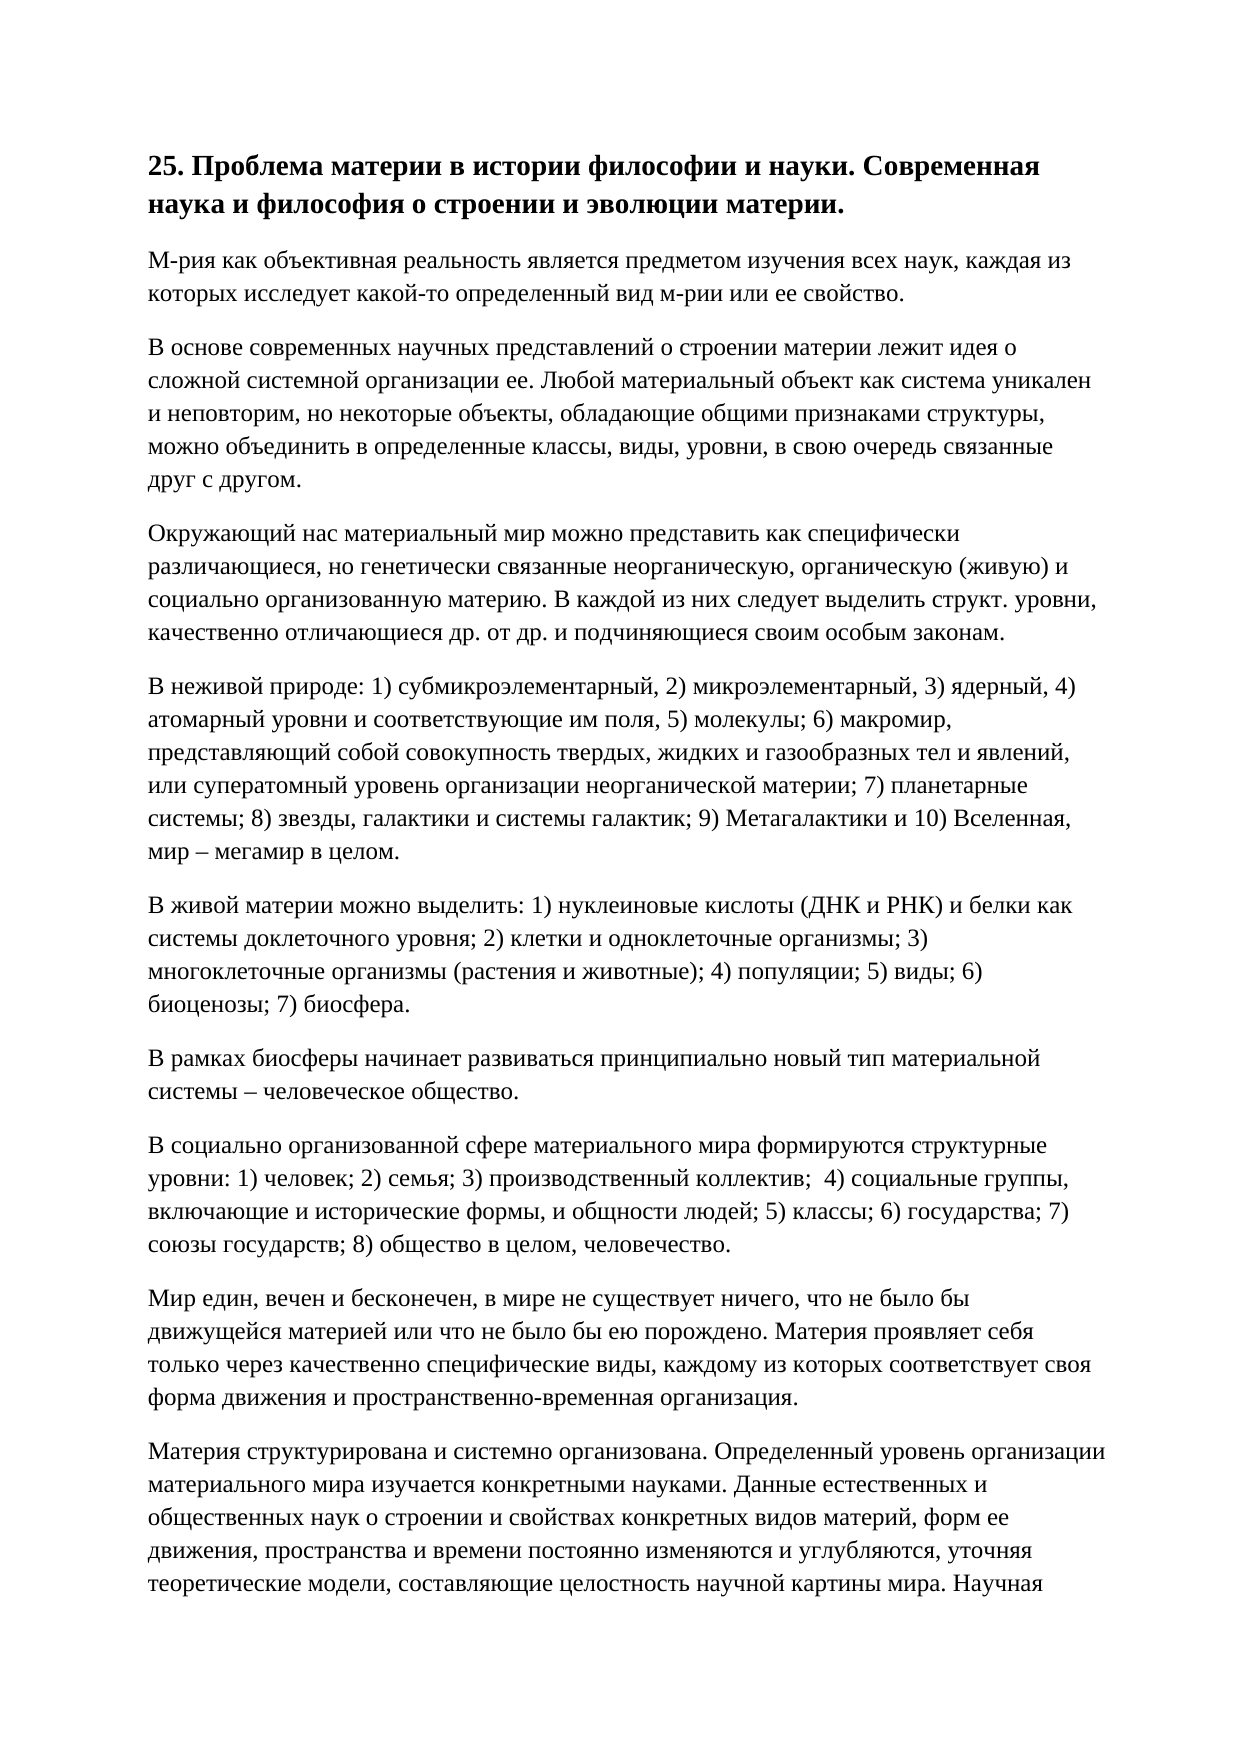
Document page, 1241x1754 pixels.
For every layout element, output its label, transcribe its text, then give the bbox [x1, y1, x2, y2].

text В социально организованной сфере материального мира формируются структурные уровни: 1) человек; 2) семья; 3) производственный коллектив; 4) социальные группы, включающие и исторические формы, и общности людей; 5) классы; 6) государства; 7) союзы государств; 8) общество в целом, человечество. [148, 1130, 1107, 1258]
text Окружающий нас материальный мир можно представить как специфически различающиеся, но генетически связанные неорганическую, органическую (живую) и социально организованную материю. В каждой из них следует выделить структ. уровни, качественно отличающиеся др. от др. и подчиняющиеся своим особым законам. [148, 518, 1107, 646]
text В рамках биосферы начинает развиваться принципиально новый тип материальной системы – человеческое общество. [148, 1043, 1107, 1105]
text 25. Проблема материи в истории философии и науки. Современная наука и философия о строении и эволюции материи. [148, 148, 1107, 220]
text В живой материи можно выделить: 1) нуклеиновые кислоты (ДНК и РНК) и белки как системы доклеточного уровня; 2) клетки и одноклеточные организмы; 3) многоклеточные организмы (растения и животные); 4) популяции; 5) виды; 6) биоценозы; 7) биосфера. [148, 890, 1107, 1018]
text В неживой природе: 1) субмикроэлементарный, 2) микроэлементарный, 3) ядерный, 4) атомарный уровни и соответствующие им поля, 5) молекулы; 6) макромир, представляющий собой совокупность твердых, жидких и газообразных тел и явлений, или суператомный уровень организации неорганической материи; 7) планетарные системы; 8) звезды, галактики и системы галактик; 9) Метагалактики и 10) Вселенная, мир – мегамир в целом. [148, 671, 1107, 865]
text М-рия как объективная реальность является предметом изучения всех наук, каждая из которых исследует какой-то определенный вид м-рии или ее свойство. [148, 246, 1107, 307]
text Мир един, вечен и бесконечен, в мире не существует ничего, что не было бы движущейся материей или что не было бы ею порождено. Материя проявляет себя только через качественно специфические виды, каждому из которых соответствует своя форма движения и пространственно-временная организация. [148, 1283, 1107, 1411]
text В основе современных научных представлений о строении материи лежит идея о сложной системной организации ее. Любой материальный объект как система уникален и неповторим, но некоторые объекты, обладающие общими признаками структуры, можно объединить в определенные классы, виды, уровни, в свою очередь связанные друг с другом. [148, 332, 1107, 493]
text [148, 1436, 1107, 1597]
